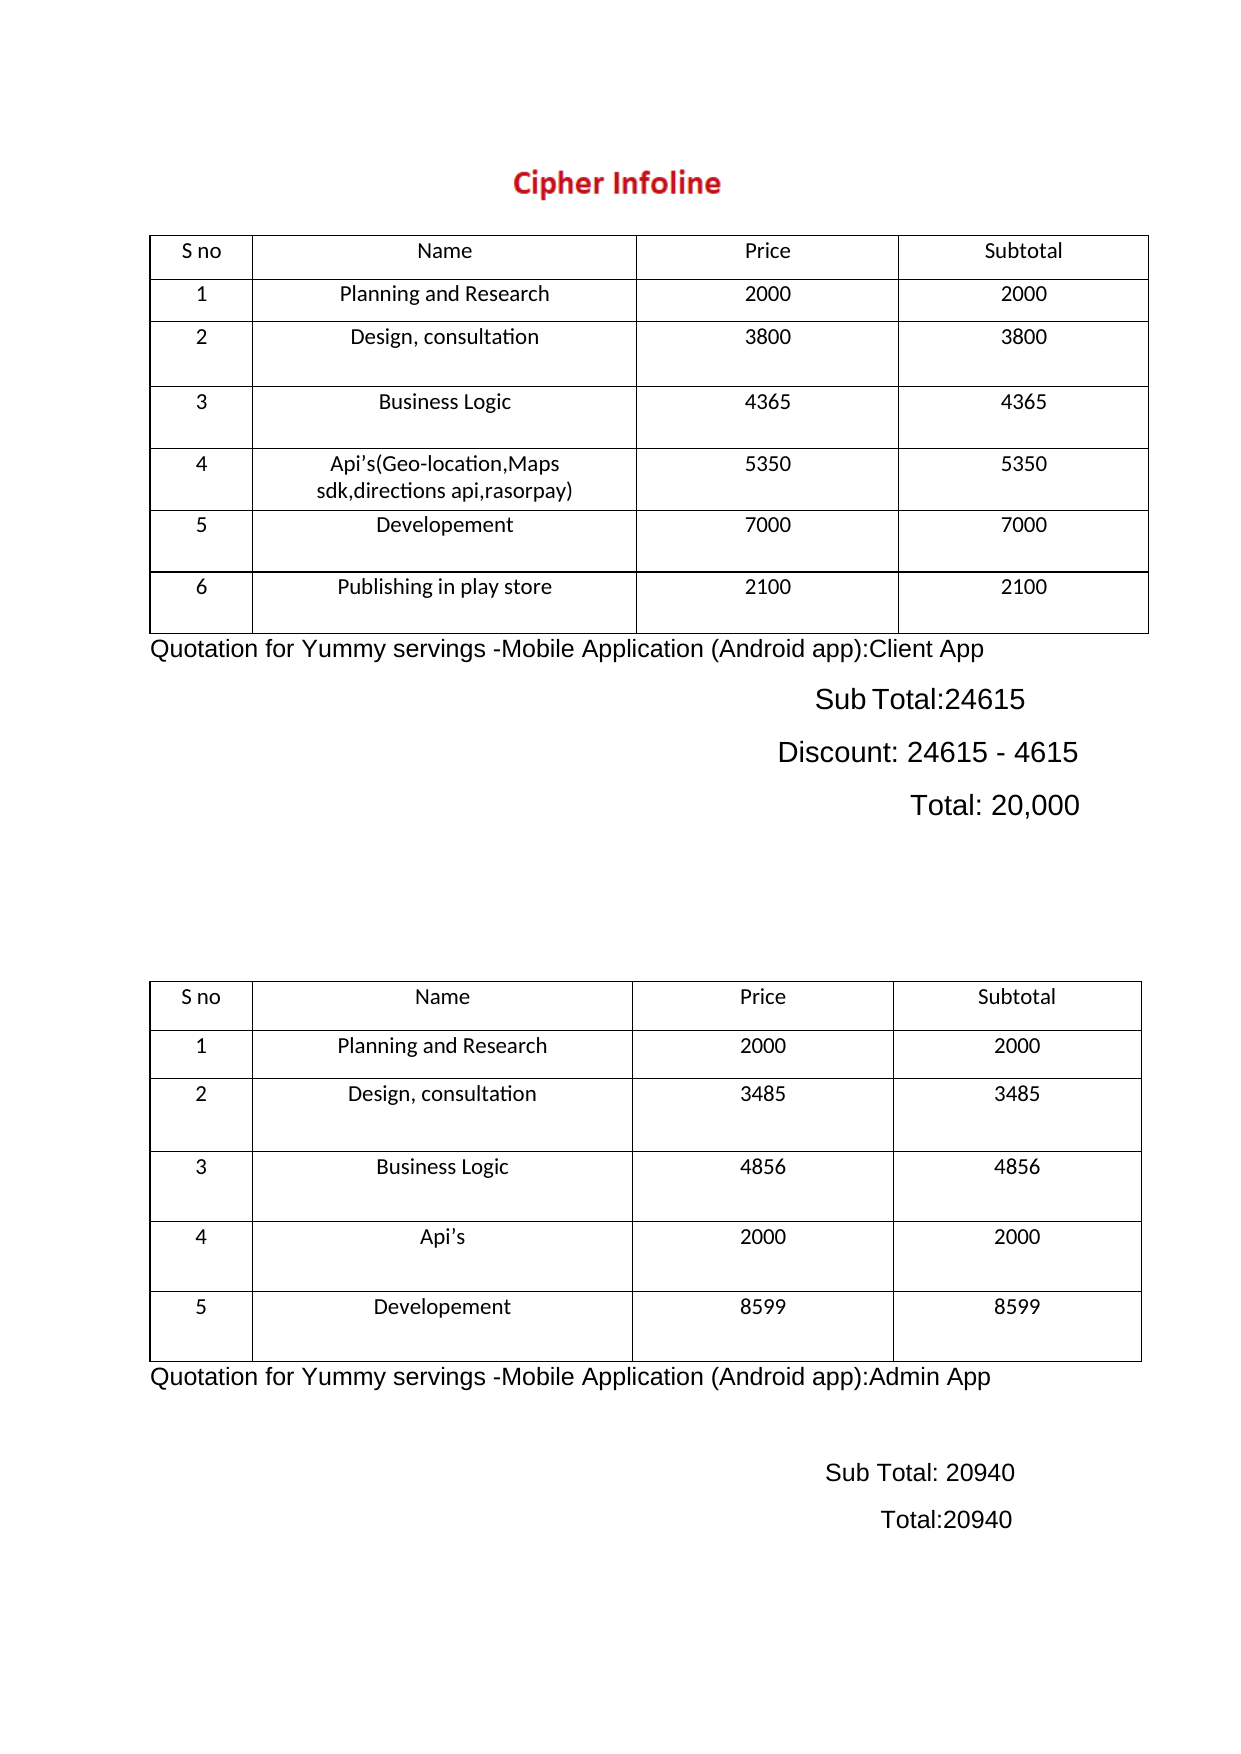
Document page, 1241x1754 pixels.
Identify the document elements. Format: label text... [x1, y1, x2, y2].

table_cell 2000 [894, 1222, 1141, 1291]
table_cell 6 [151, 573, 252, 633]
table_cell 2 [151, 322, 252, 386]
table_cell 4365 [899, 387, 1148, 448]
table_header S no [151, 982, 252, 1030]
table_cell 4 [151, 1222, 252, 1291]
table_cell Design, consultation [253, 322, 636, 386]
table_cell 4856 [894, 1152, 1141, 1221]
table_cell 2000 [894, 1031, 1141, 1078]
table_header Price [637, 236, 898, 278]
table_header Name [253, 982, 632, 1030]
table_cell 5350 [637, 449, 898, 509]
table_cell 3 [151, 1152, 252, 1221]
table_header Price [633, 982, 893, 1030]
table_cell 1 [151, 1031, 252, 1078]
table_cell 3 [151, 387, 252, 448]
table_header Name [253, 236, 636, 278]
text Total: 20,000 [150, 788, 1090, 821]
text Discount: 24615 - 4615 [150, 735, 1090, 768]
table_cell Planning and Research [253, 280, 636, 321]
table_cell Planning and Research [253, 1031, 632, 1078]
table_cell Developement [253, 1292, 632, 1361]
table_cell 4856 [633, 1152, 893, 1221]
table_cell 3800 [899, 322, 1148, 386]
table_cell 5 [151, 511, 252, 571]
table_cell Design, consultation [253, 1079, 632, 1151]
table_header S no [151, 236, 252, 278]
table_cell Api’s(Geo-location,Maps sdk,directions api,rasorpay) [253, 449, 636, 509]
table_cell Api’s [253, 1222, 632, 1291]
table_cell 2 [151, 1079, 252, 1151]
text Quotation for Yummy servings -Mobile Application (Android app):Client App [150, 634, 1090, 663]
table_cell 7000 [899, 511, 1148, 571]
table_cell Developement [253, 511, 636, 571]
table_cell 2000 [633, 1031, 893, 1078]
text Sub Total:24615 [150, 682, 1090, 716]
table_header Subtotal [899, 236, 1148, 278]
table_cell 5350 [899, 449, 1148, 509]
table_cell 4 [151, 449, 252, 509]
table_cell 7000 [637, 511, 898, 571]
table_cell 4365 [637, 387, 898, 448]
table_cell 3485 [894, 1079, 1141, 1151]
table_cell Publishing in play store [253, 573, 636, 633]
table_cell 8599 [894, 1292, 1141, 1361]
table_cell 2000 [899, 280, 1148, 321]
table_cell 2100 [637, 573, 898, 633]
table_cell Business Logic [253, 387, 636, 448]
table_cell 2000 [637, 280, 898, 321]
table_cell 1 [151, 280, 252, 321]
text Quotation for Yummy servings -Mobile Application (Android app):Admin App [150, 1362, 1090, 1391]
text Total:20940 [150, 1505, 1090, 1534]
table_cell 3800 [637, 322, 898, 386]
table_cell 2000 [633, 1222, 893, 1291]
table_cell 5 [151, 1292, 252, 1361]
table_header Subtotal [894, 982, 1141, 1030]
table_cell 3485 [633, 1079, 893, 1151]
text Sub Total: 20940 [150, 1458, 1090, 1486]
table_cell 2100 [899, 573, 1148, 633]
table_cell Business Logic [253, 1152, 632, 1221]
table_cell 8599 [633, 1292, 893, 1361]
picture [493, 150, 747, 217]
